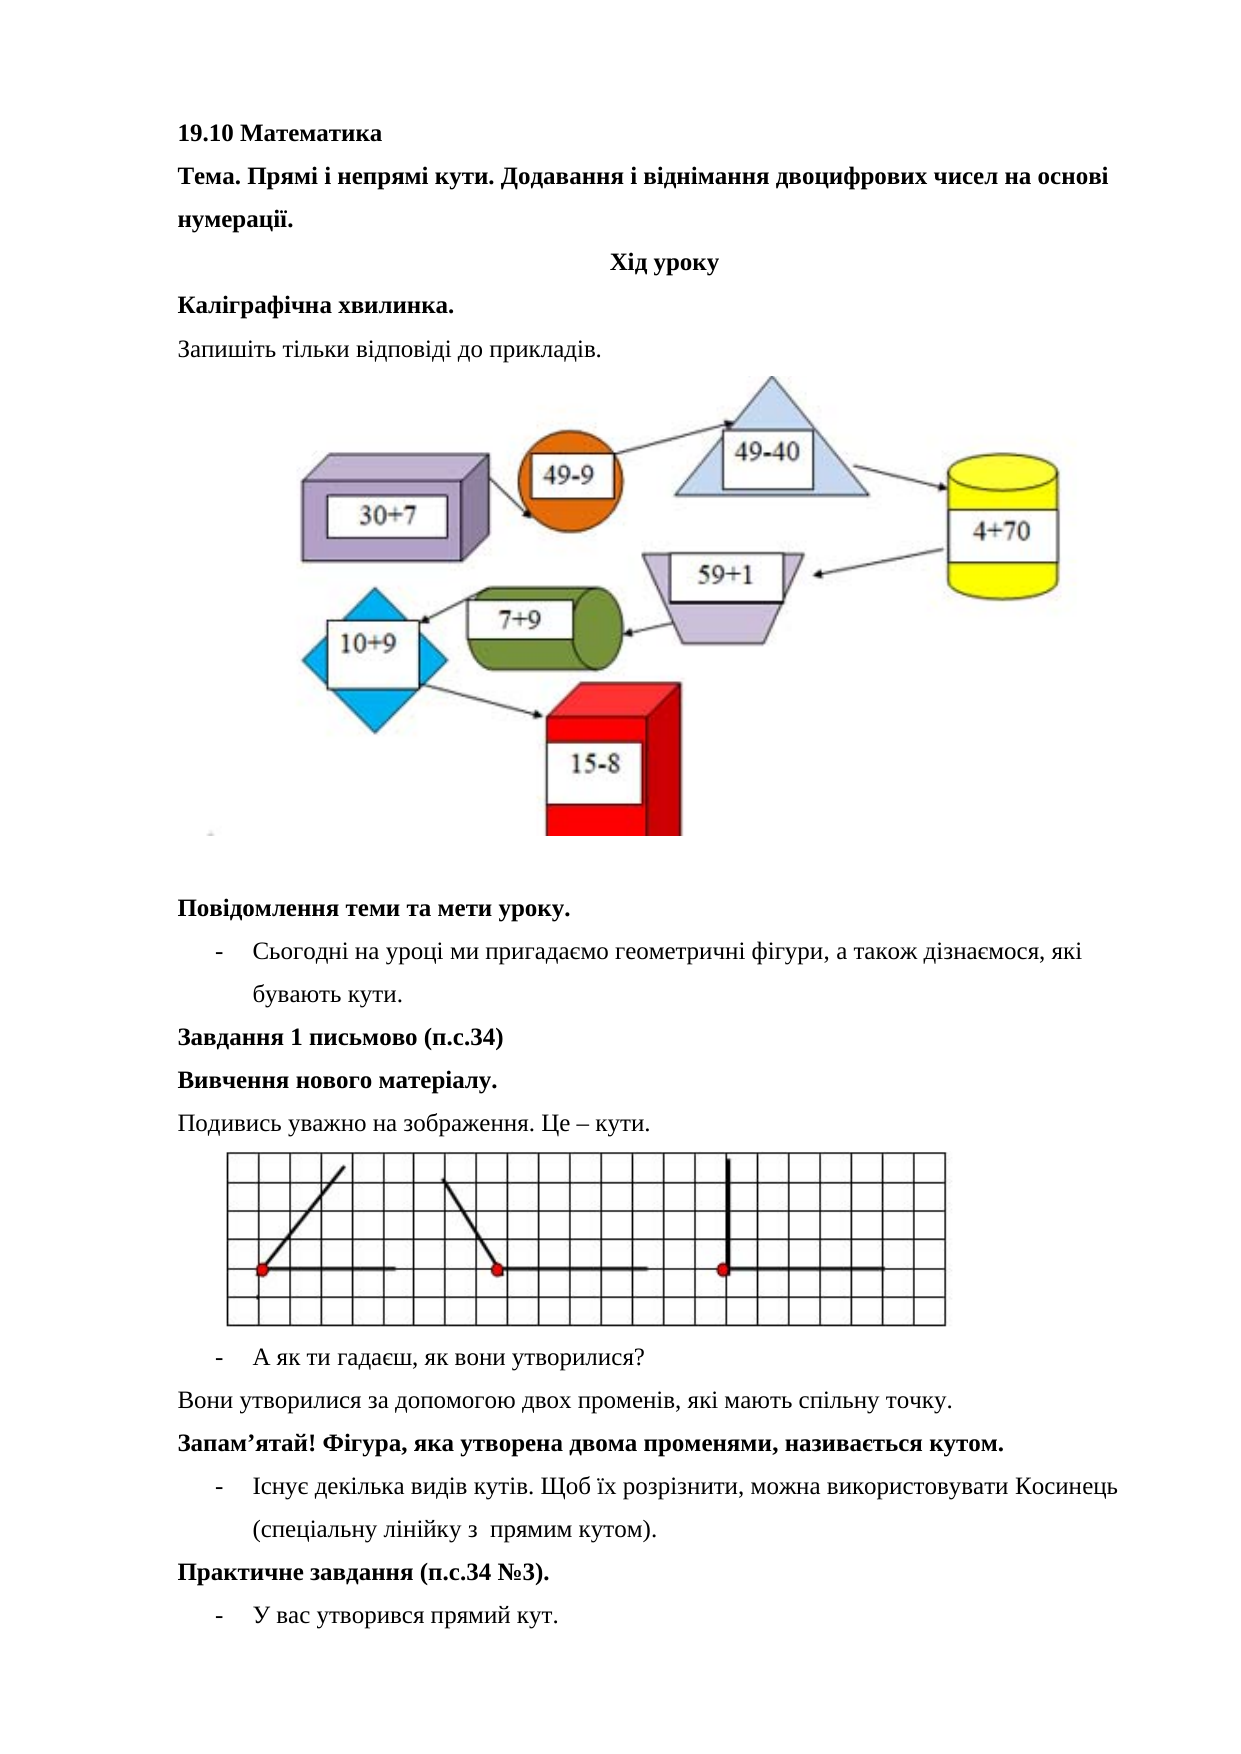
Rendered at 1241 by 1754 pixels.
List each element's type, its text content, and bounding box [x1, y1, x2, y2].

text Практичне завдання (п.с.34 №3). [177, 1557, 1152, 1586]
list А як ти гадаєш, як вони утворилися? [215, 1342, 1152, 1370]
picture [177, 1151, 990, 1328]
text Хід уроку [177, 247, 1152, 276]
text Подивись уважно на зображення. Це – кути. [177, 1108, 1152, 1137]
text Повідомлення теми та мети уроку. [177, 893, 1152, 921]
text Вони утворилися за допомогою двох променів, які мають спільну точку. [177, 1385, 1152, 1413]
text Запишіть тільки відповіді до прикладів. [177, 334, 1152, 362]
list У вас утворився прямий кут. [215, 1600, 1152, 1629]
text Вивчення нового матеріалу. [177, 1065, 1152, 1094]
text Каліграфічна хвилинка. [177, 291, 1152, 319]
picture [177, 376, 1152, 836]
list Існує декілька видів кутів. Щоб їх розрізнити, можна використовувати Косинець (спеціальну лінійку з прямим кутом). [215, 1471, 1152, 1543]
text Завдання 1 письмово (п.с.34) [177, 1022, 1152, 1051]
text 19.10 Математика [177, 118, 1152, 147]
text Тема. Прямі і непрямі кути. Додавання і віднімання двоцифрових чисел на основі нумерації. [177, 161, 1152, 233]
list Сьогодні на уроці ми пригадаємо геометричні фігури, а також дізнаємося, які бувають кути. [215, 936, 1152, 1008]
text Запам’ятай! Фігура, яка утворена двома променями, називається кутом. [177, 1428, 1152, 1457]
